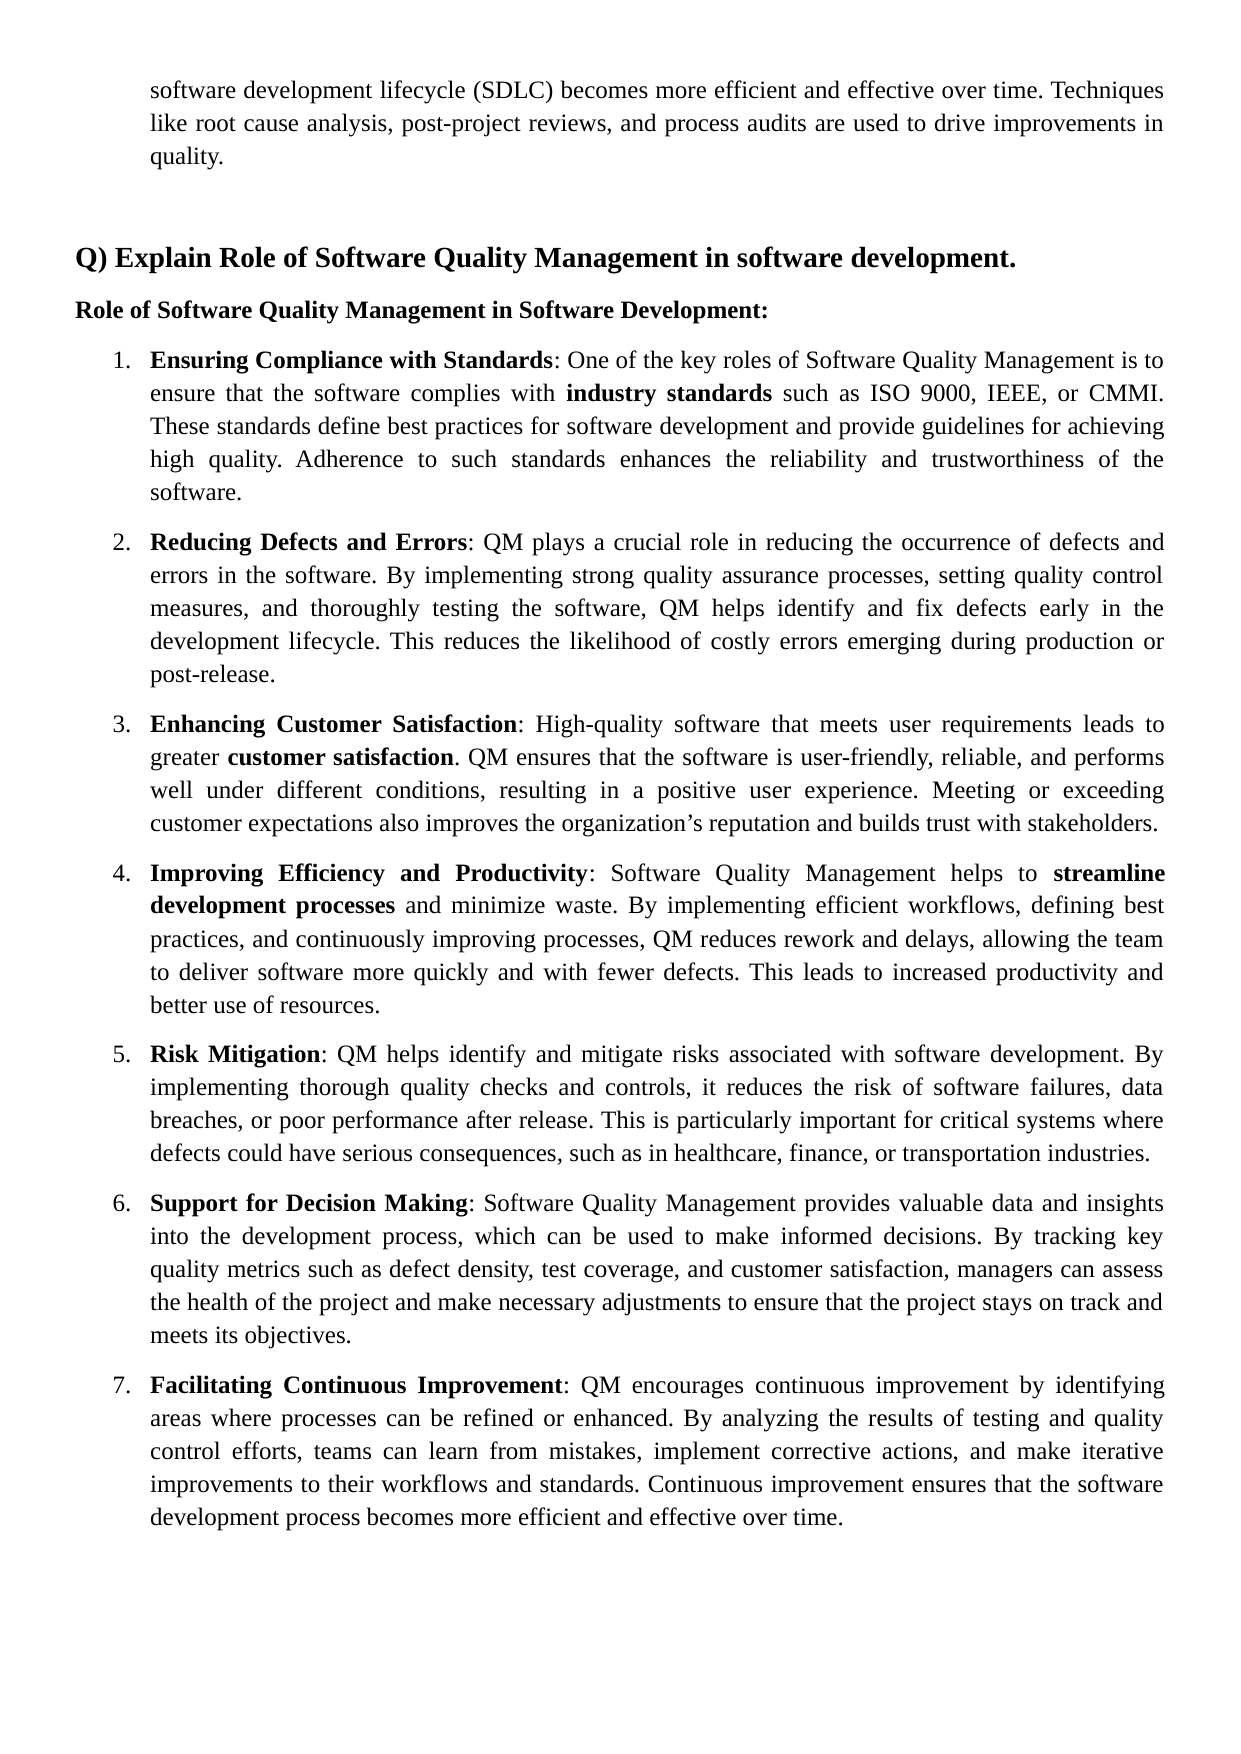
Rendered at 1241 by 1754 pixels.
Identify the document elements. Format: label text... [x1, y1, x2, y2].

list Support for Decision Making: Software Quality Management provides valuable data and insights into the development process, which can be used to make informed decisions. By tracking key quality metrics such as defect density, test coverage, and customer satisfaction, managers can assess the health of the project and make necessary adjustments to ensure that the project stays on track and meets its objectives. [112, 1188, 1165, 1349]
list Reducing Defects and Errors: QM plays a crucial role in reducing the occurrence of defects and errors in the software. By implementing strong quality assurance processes, setting quality control measures, and thoroughly testing the software, QM helps identify and fix defects early in the development lifecycle. This reduces the likelihood of costly errors emerging during production or post-release. [112, 527, 1165, 688]
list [112, 75, 1165, 170]
list Facilitating Continuous Improvement: QM encourages continuous improvement by identifying areas where processes can be refined or enhanced. By analyzing the results of testing and quality control efforts, teams can learn from mistakes, implement corrective actions, and make iterative improvements to their workflows and standards. Continuous improvement ensures that the software development process becomes more efficient and effective over time. [112, 1370, 1165, 1531]
list Enhancing Customer Satisfaction: High-quality software that meets user requirements leads to greater customer satisfaction. QM ensures that the software is user-friendly, reliable, and performs well under different conditions, resulting in a positive user experience. Meeting or exceeding customer expectations also improves the organization’s reputation and builds trust with stakeholders. [112, 709, 1165, 837]
text Q) Explain Role of Software Quality Management in software development. [75, 240, 1165, 274]
list Risk Mitigation: QM helps identify and mitigate risks associated with software development. By implementing thorough quality checks and controls, it reduces the risk of software failures, data breaches, or poor performance after release. This is particularly important for critical systems where defects could have serious consequences, such as in healthcare, finance, or transportation industries. [112, 1039, 1165, 1167]
list Improving Efficiency and Productivity: Software Quality Management helps to streamline development processes and minimize waste. By implementing efficient workflows, defining best practices, and continuously improving processes, QM reduces rework and delays, allowing the team to deliver software more quickly and with fewer defects. This leads to increased productivity and better use of resources. [112, 858, 1165, 1018]
text Role of Software Quality Management in Software Development: [75, 296, 1165, 324]
list Ensuring Compliance with Standards: One of the key roles of Software Quality Management is to ensure that the software complies with industry standards such as ISO 9000, IEEE, or CMMI. These standards define best practices for software development and provide guidelines for achieving high quality. Adherence to such standards enhances the reliability and trustworthiness of the software. [112, 345, 1165, 506]
